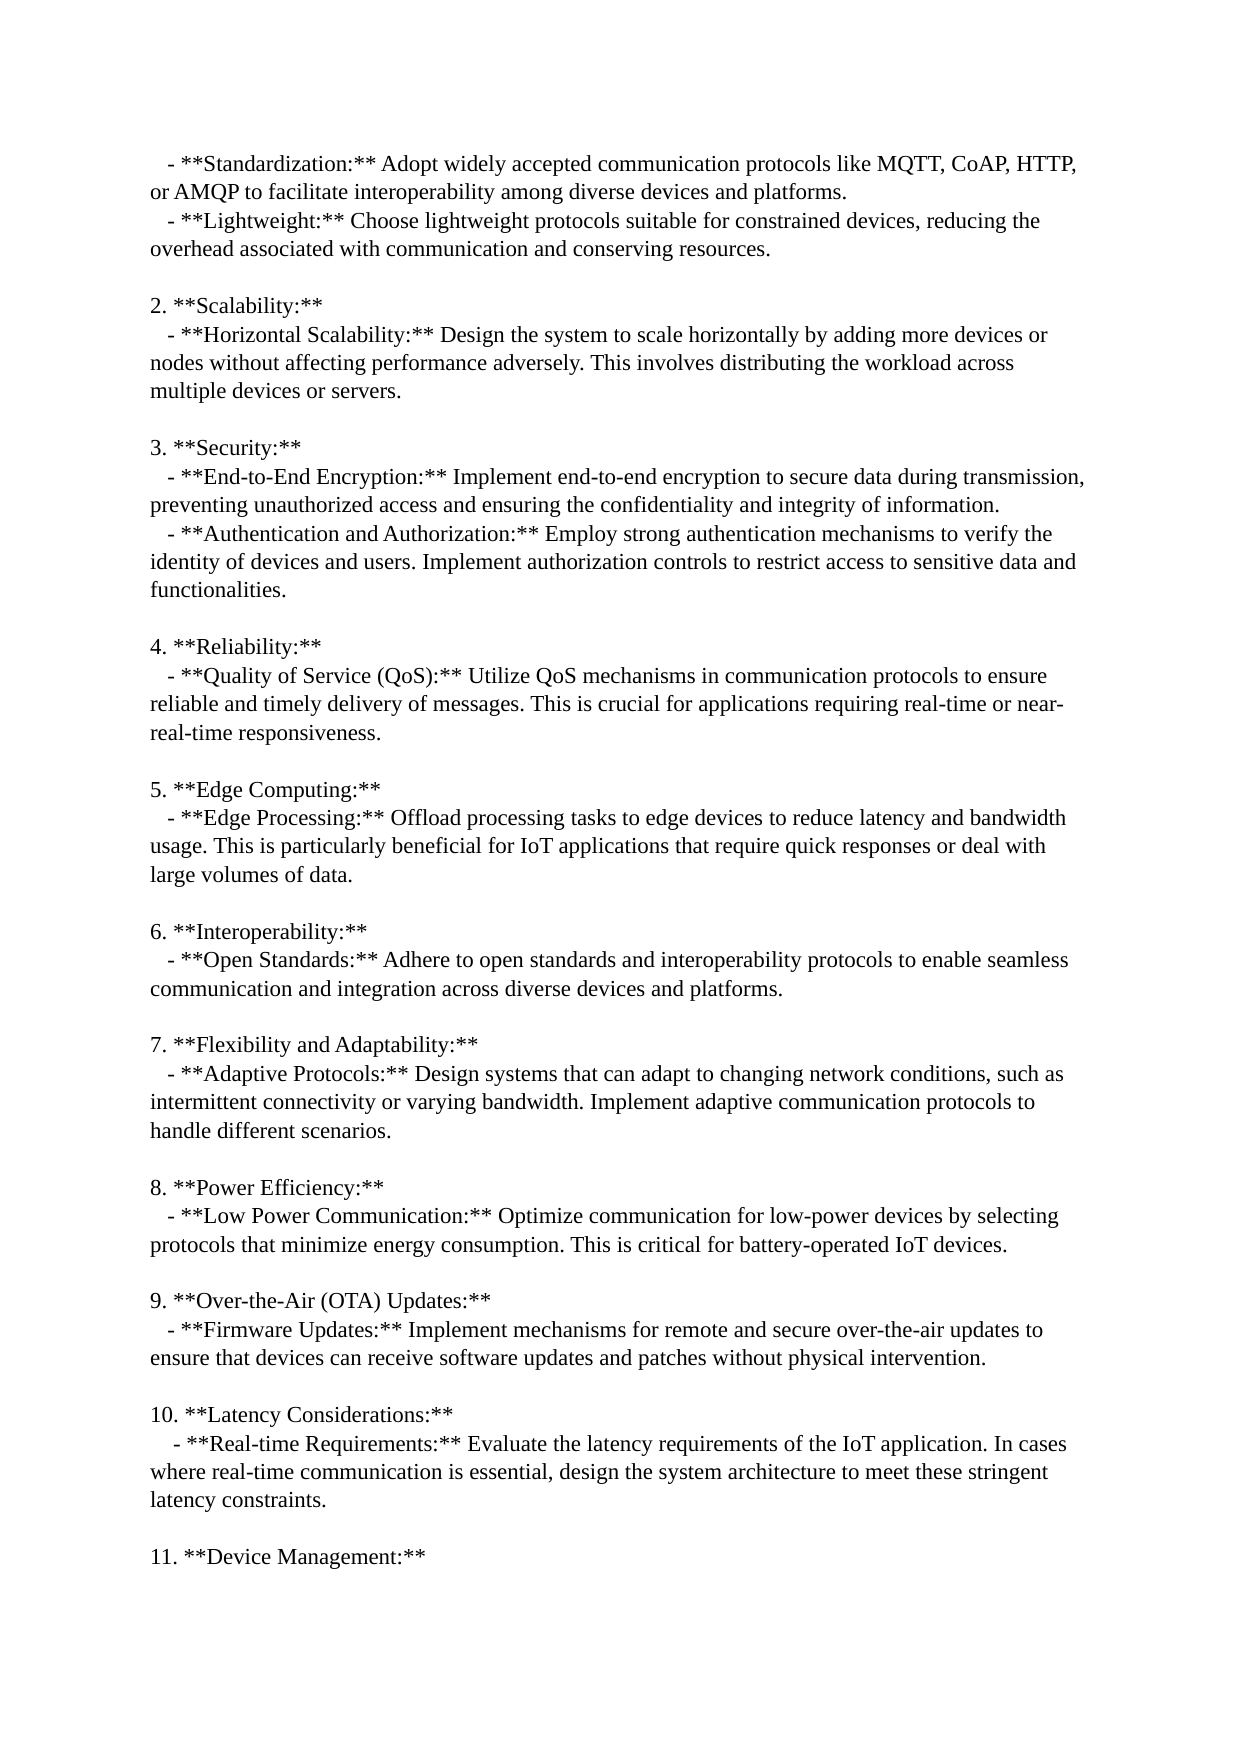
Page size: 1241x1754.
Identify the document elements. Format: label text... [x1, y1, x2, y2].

text 7. **Flexibility and Adaptability:** [150, 1032, 1090, 1058]
text 2. **Scalability:** [150, 292, 1090, 318]
text - **Lightweight:** Choose lightweight protocols suitable for constrained devices, reducing the overhead associated with communication and conserving resources. [150, 207, 1090, 262]
text - **Quality of Service (QoS):** Utilize QoS mechanisms in communication protocols to ensure reliable and timely delivery of messages. This is crucial for applications requiring real-time or near-real-time responsiveness. [150, 662, 1090, 745]
text - **Open Standards:** Adhere to open standards and interoperability protocols to enable seamless communication and integration across diverse devices and platforms. [150, 946, 1090, 1001]
text - **Standardization:** Adopt widely accepted communication protocols like MQTT, CoAP, HTTP, or AMQP to facilitate interoperability among diverse devices and platforms. [150, 150, 1090, 205]
text 11. **Device Management:** [150, 1543, 1090, 1570]
text 5. **Edge Computing:** [150, 776, 1090, 802]
text 8. **Power Efficiency:** [150, 1174, 1090, 1200]
text - **Real-time Requirements:** Evaluate the latency requirements of the IoT application. In cases where real-time communication is essential, design the system architecture to meet these stringent latency constraints. [150, 1430, 1090, 1513]
text - **End-to-End Encryption:** Implement end-to-end encryption to secure data during transmission, preventing unauthorized access and ensuring the confidentiality and integrity of information. [150, 463, 1090, 518]
text - **Authentication and Authorization:** Employ strong authentication mechanisms to verify the identity of devices and users. Implement authorization controls to restrict access to sensitive data and functionalities. [150, 520, 1090, 603]
text - **Firmware Updates:** Implement mechanisms for remote and secure over-the-air updates to ensure that devices can receive software updates and patches without physical intervention. [150, 1316, 1090, 1371]
text - **Horizontal Scalability:** Design the system to scale horizontally by adding more devices or nodes without affecting performance adversely. This involves distributing the workload across multiple devices or servers. [150, 321, 1090, 404]
text 4. **Reliability:** [150, 633, 1090, 660]
text 9. **Over-the-Air (OTA) Updates:** [150, 1287, 1090, 1314]
text - **Adaptive Protocols:** Design systems that can adapt to changing network conditions, such as intermittent connectivity or varying bandwidth. Implement adaptive communication protocols to handle different scenarios. [150, 1060, 1090, 1143]
text 6. **Interoperability:** [150, 918, 1090, 944]
text - **Edge Processing:** Offload processing tasks to edge devices to reduce latency and bandwidth usage. This is particularly beneficial for IoT applications that require quick responses or deal with large volumes of data. [150, 804, 1090, 887]
text - **Low Power Communication:** Optimize communication for low-power devices by selecting protocols that minimize energy consumption. This is critical for battery-operated IoT devices. [150, 1202, 1090, 1257]
text 10. **Latency Considerations:** [150, 1401, 1090, 1428]
text 3. **Security:** [150, 434, 1090, 461]
